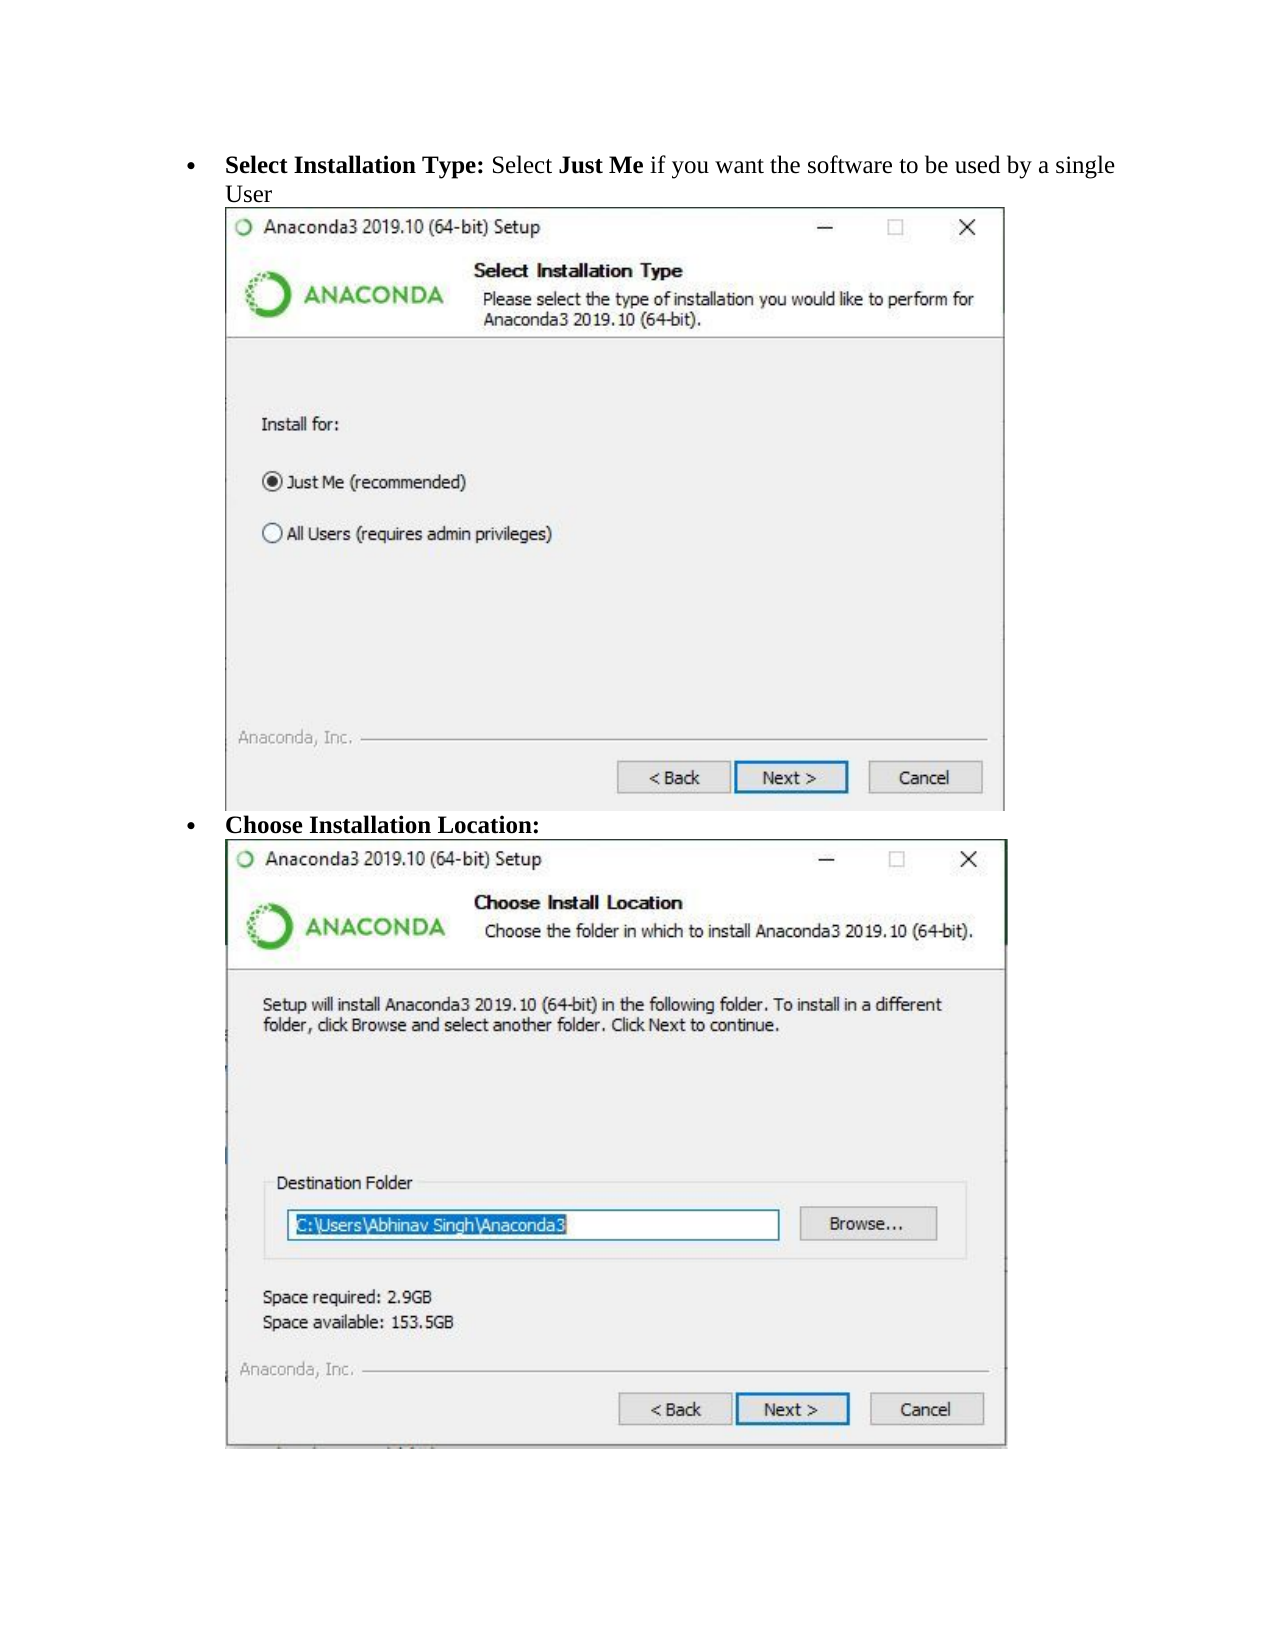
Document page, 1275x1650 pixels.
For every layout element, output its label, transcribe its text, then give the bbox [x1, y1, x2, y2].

picture [225, 839, 1008, 1449]
picture [225, 207, 1005, 811]
